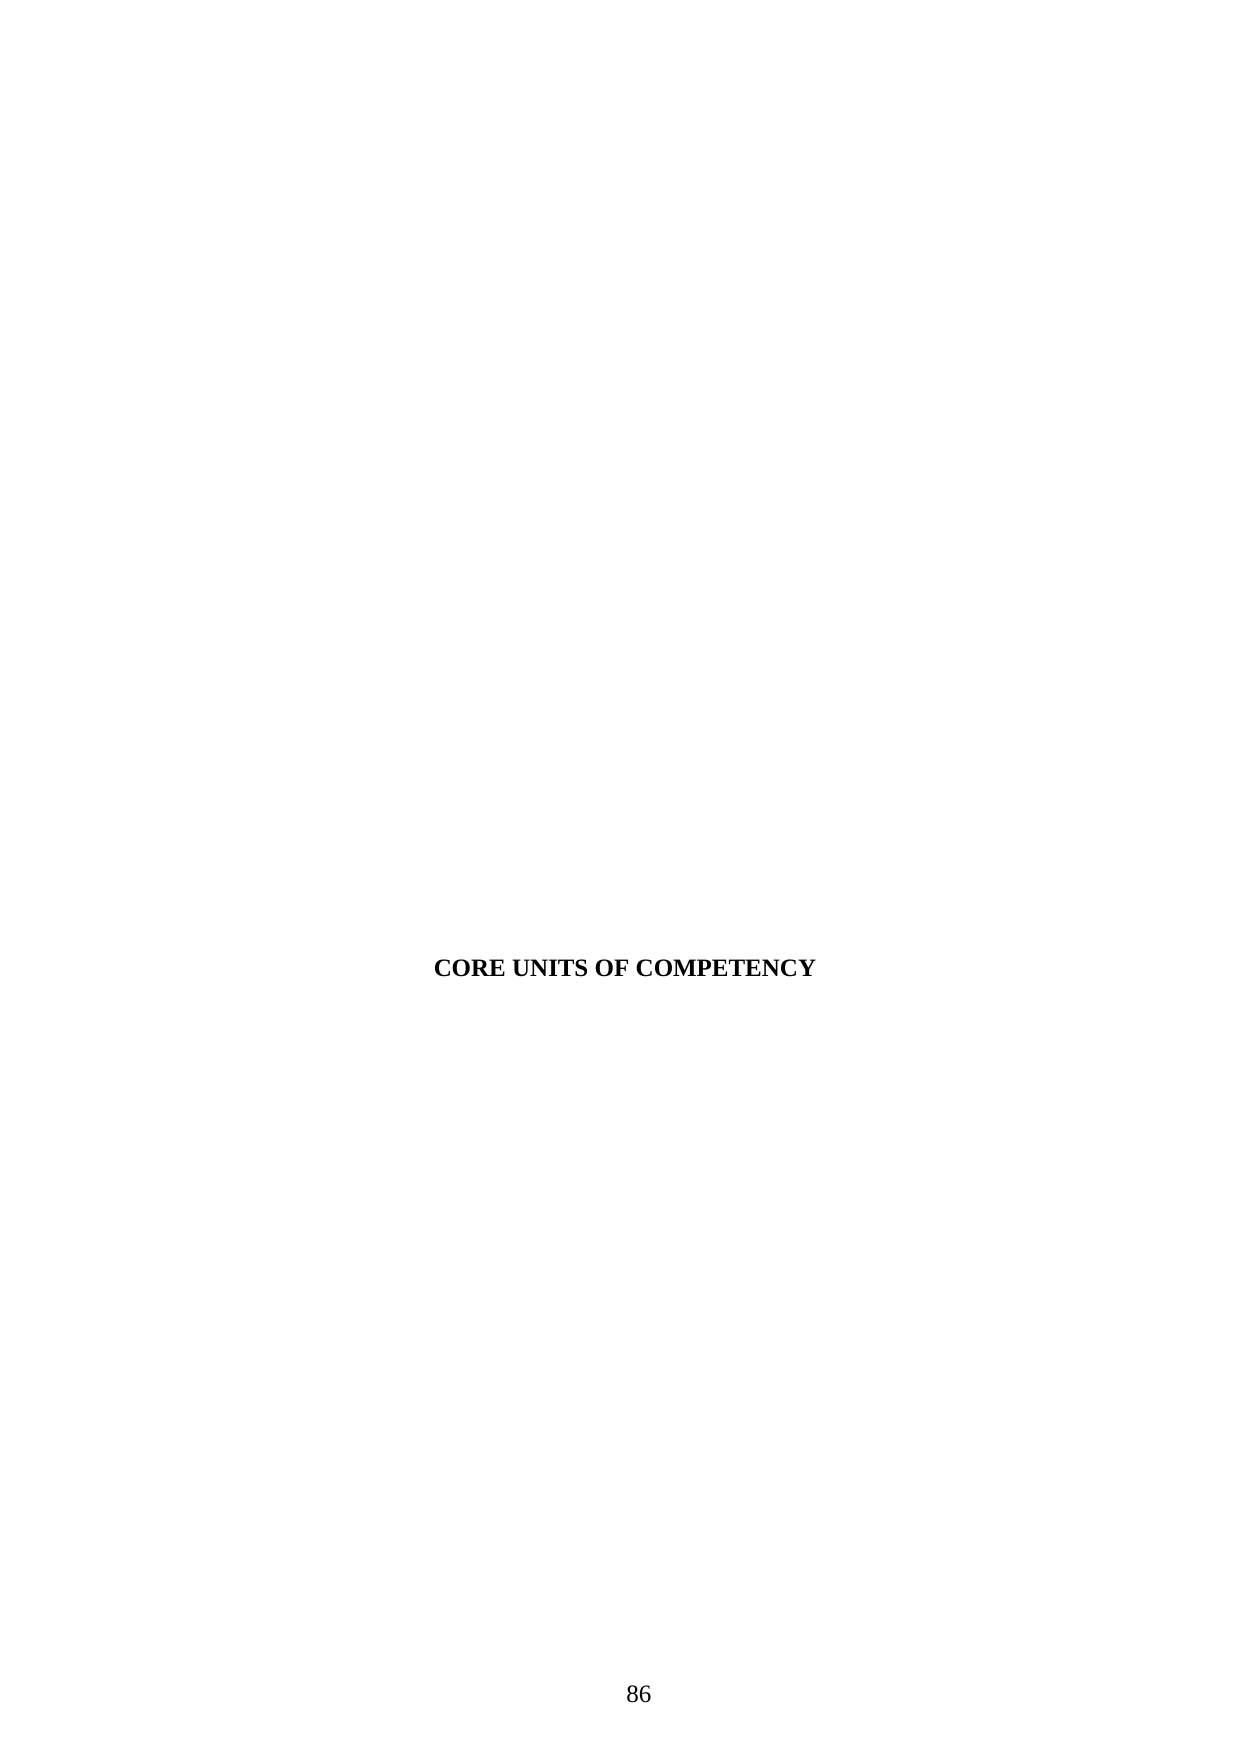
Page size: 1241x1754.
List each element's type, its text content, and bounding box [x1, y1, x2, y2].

subtitle CORE UNITS OF COMPETENCY [159, 953, 1090, 982]
